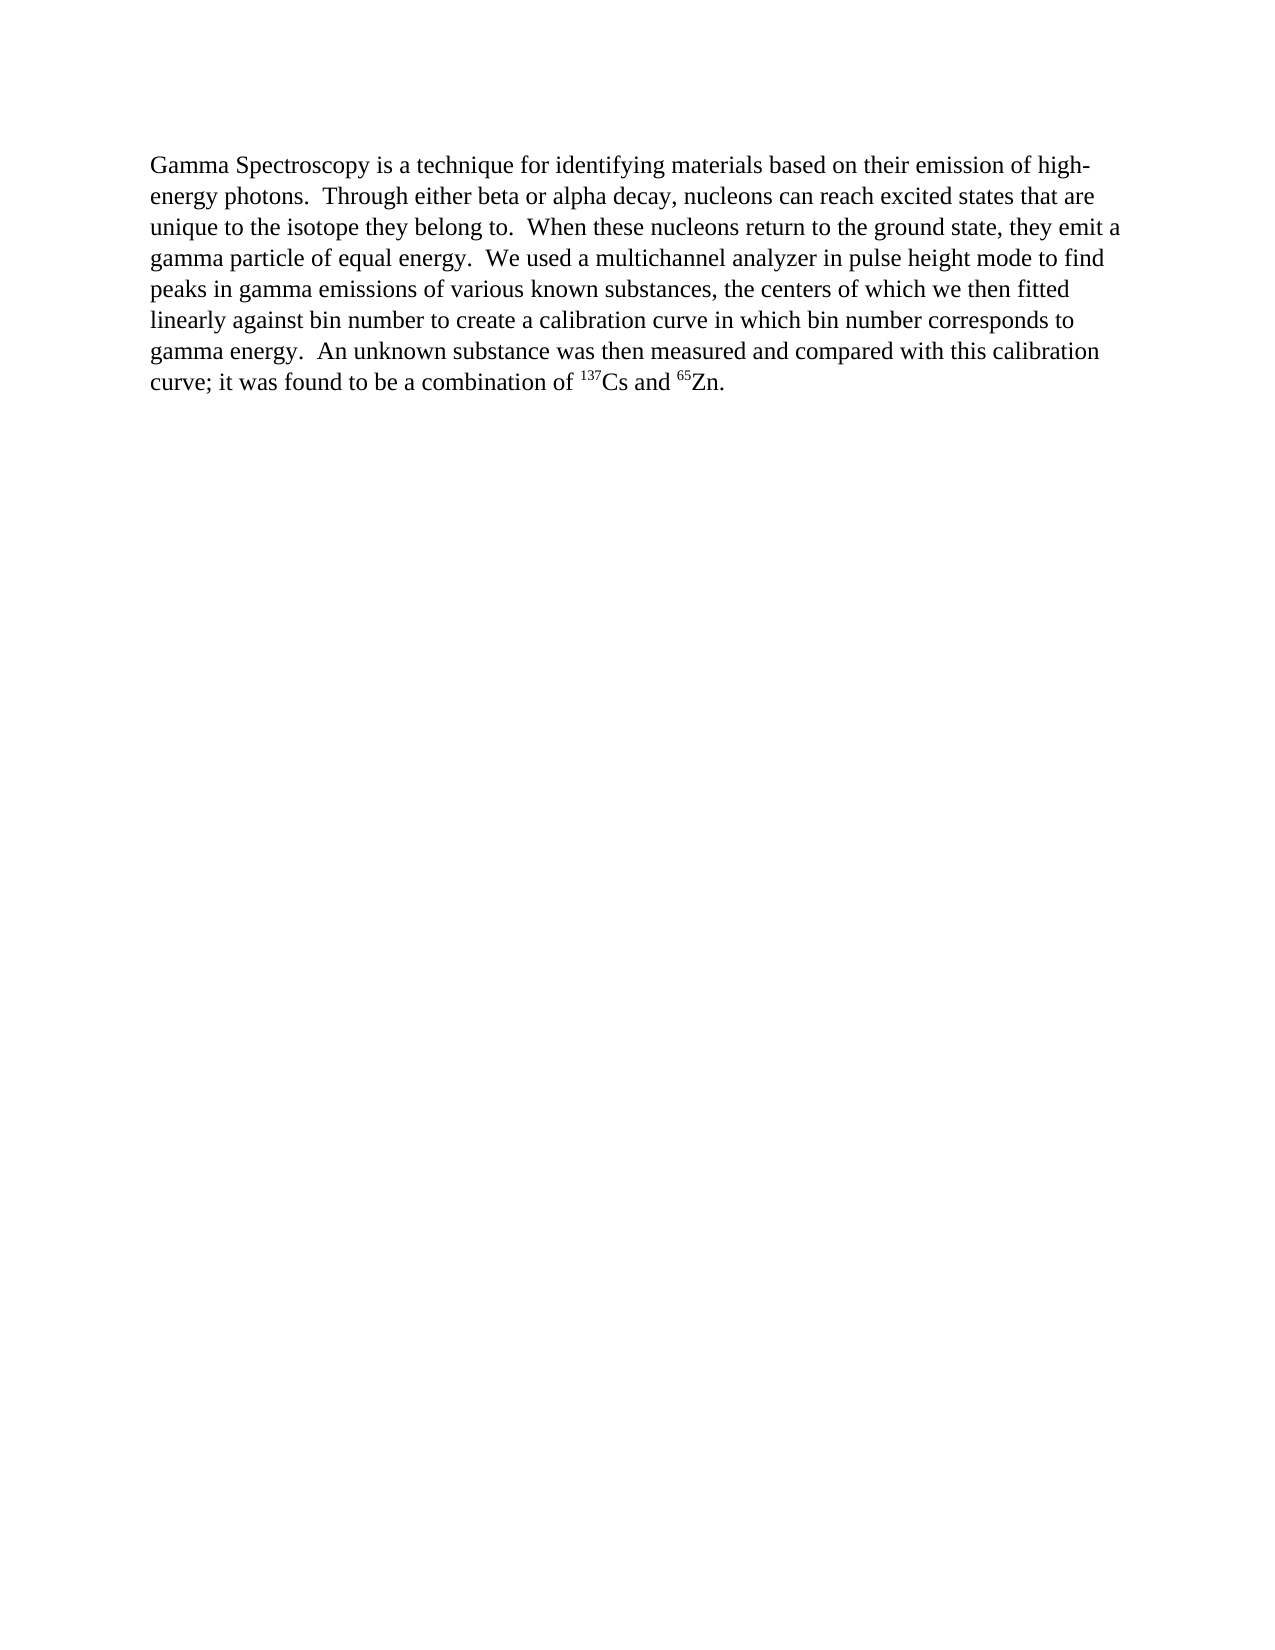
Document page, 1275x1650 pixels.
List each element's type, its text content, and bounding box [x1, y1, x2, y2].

text Gamma Spectroscopy is a technique for identifying materials based on their emission of high-energy photons. Through either beta or alpha decay, nucleons can reach excited states that are unique to the isotope they belong to. When these nucleons return to the ground state, they emit a gamma particle of equal energy. We used a multichannel analyzer in pulse height mode to find peaks in gamma emissions of various known substances, the centers of which we then fitted linearly against bin number to create a calibration curve in which bin number corresponds to gamma energy. An unknown substance was then measured and compared with this calibration curve; it was found to be a combination of 137Cs and 65Zn. [150, 150, 1125, 396]
